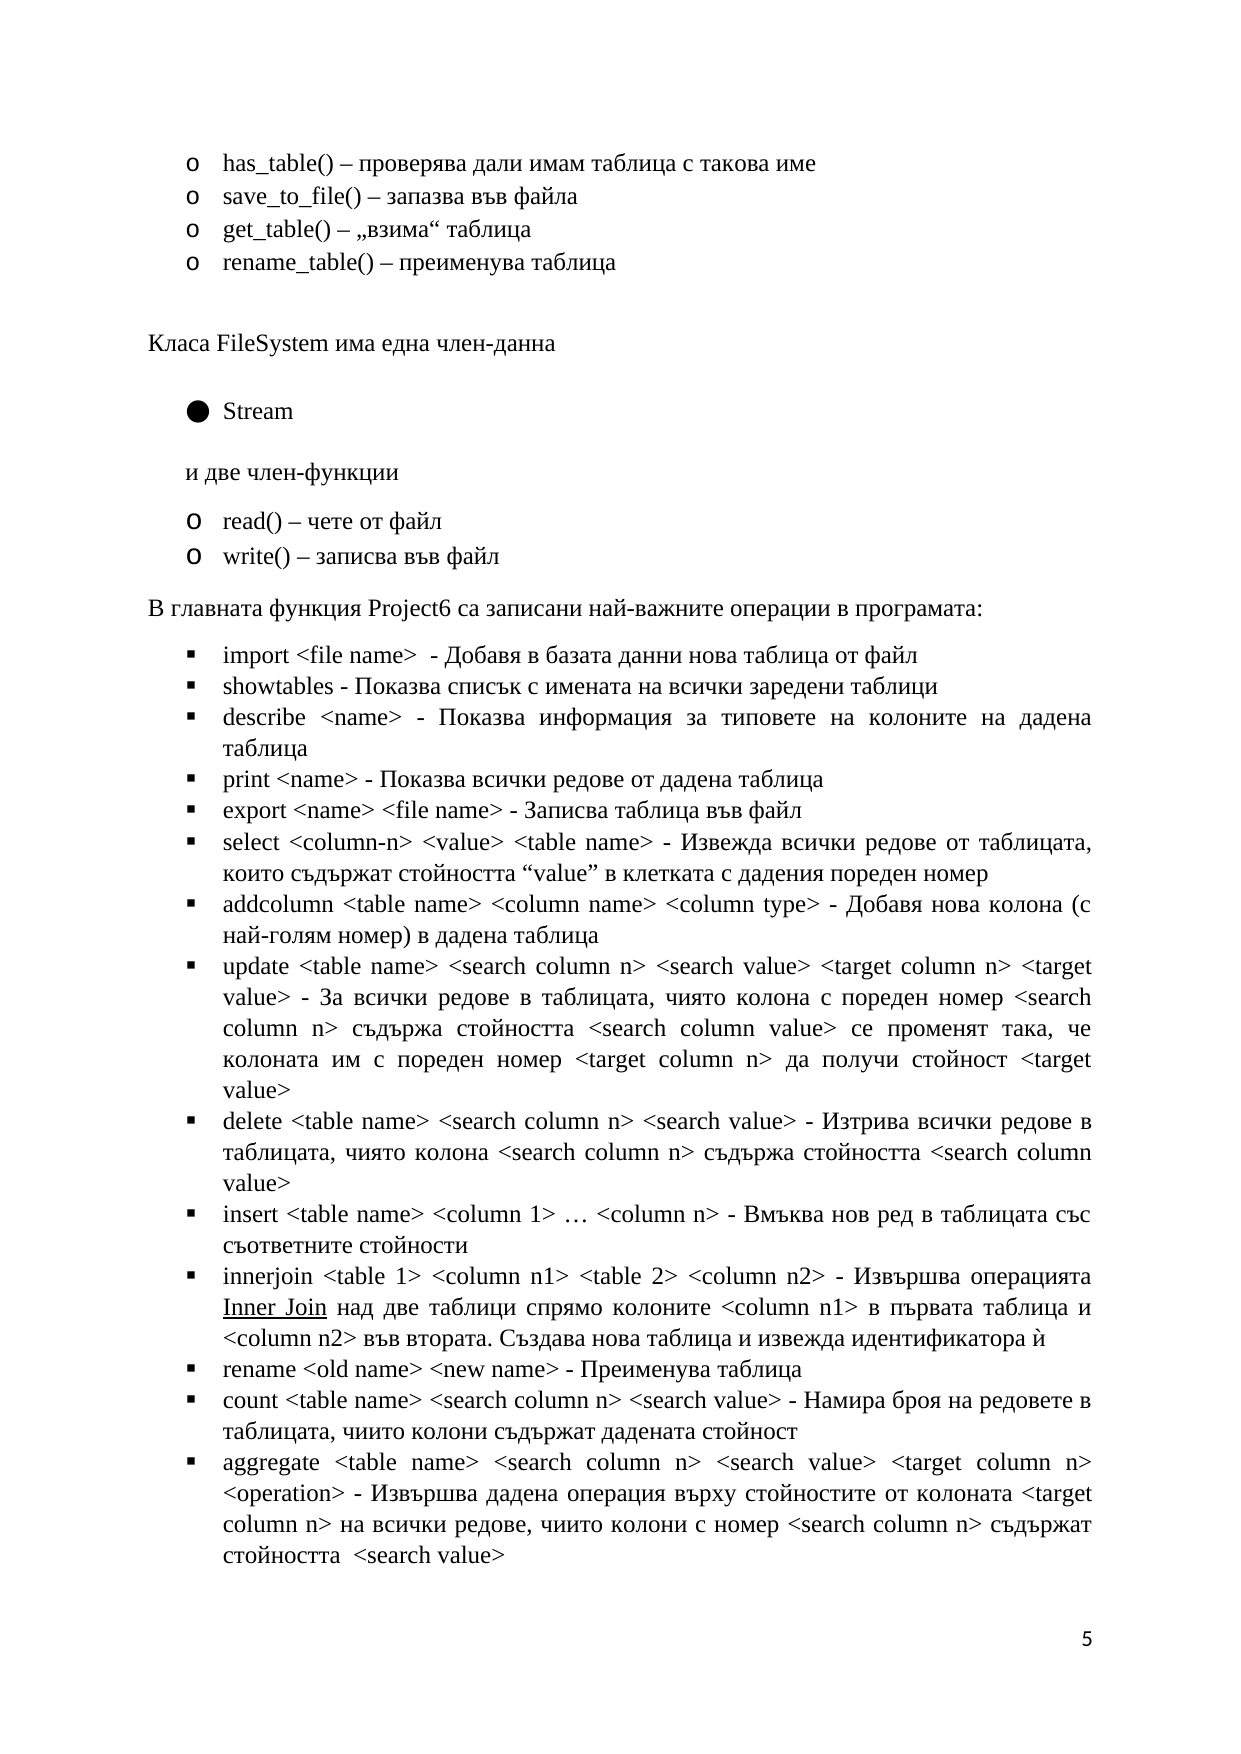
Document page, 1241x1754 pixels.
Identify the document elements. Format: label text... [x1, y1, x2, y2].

list showtables - Показва списък с имената на всички заредени таблици [185, 671, 1093, 700]
text и две член-функции [185, 457, 1093, 486]
list has_table() – проверява дали имам таблица с такова име [185, 148, 1093, 178]
list import <file name> - Добавя в базата данни нова таблица от файл [185, 640, 1093, 669]
list get_table() – „взима“ таблица [185, 214, 1093, 245]
list delete <table name> <search column n> <search value> - Изтрива всички редове в таблицата, чиято колона <search column n> съдържа стойността <search column value> [185, 1106, 1093, 1197]
list insert <table name> <column 1> … <column n> - Вмъква нов ред в таблицата със съответните стойности [185, 1199, 1093, 1259]
list select <column-n> <value> <table name> - Извежда всички редове от таблицата, които съдържат стойността “value” в клетката с дадения пореден номер [185, 827, 1093, 886]
list update <table name> <search column n> <search value> <target column n> <target value> - За всички редове в таблицата, чиято колона с пореден номер <search column n> съдържа стойността <search column value> се променят така, че колоната им с пореден номер <target column n> да получи стойност <target value> [185, 951, 1093, 1104]
list aggregate <table name> <search column n> <search value> <target column n> <operation> - Извършва дадена операция върху стойностите от колоната <target column n> на всички редове, чиито колони с номер <search column n> съдържат стойността <search value> [185, 1447, 1093, 1569]
text Класа FileSystem има една член-данна [148, 328, 1093, 357]
list rename_table() – преименува таблица [185, 247, 1093, 278]
list count <table name> <search column n> <search value> - Намира броя на редовете в таблицата, чиито колони съдържат дадената стойност [185, 1385, 1093, 1445]
list print <name> - Показва всички редове от дадена таблица [185, 764, 1093, 793]
list rename <old name> <new name> - Преименува таблица [185, 1354, 1093, 1383]
list export <name> <file name> - Записва таблица във файл [185, 796, 1093, 824]
list innerjoin <table 1> <column n1> <table 2> <column n2> - Извършва операцията Inner Join над две таблици спрямо колоните <column n1> в първата таблица и <column n2> във втората. Създава нова таблица и извежда идентификатора ѝ [185, 1261, 1093, 1352]
list read() – чете от файл [185, 505, 1093, 538]
list write() – записва във файл [185, 540, 1093, 573]
list describe <name> - Показва информация за типовете на колоните на дадена таблица [185, 702, 1093, 762]
list Stream [185, 376, 1093, 436]
list save_to_file() – запазва във файла [185, 181, 1093, 212]
text В главната функция Project6 са записани най-важните операции в програмата: [148, 593, 1093, 621]
list addcolumn <table name> <column name> <column type> - Добавя нова колона (с най-голям номер) в дадена таблица [185, 889, 1093, 948]
